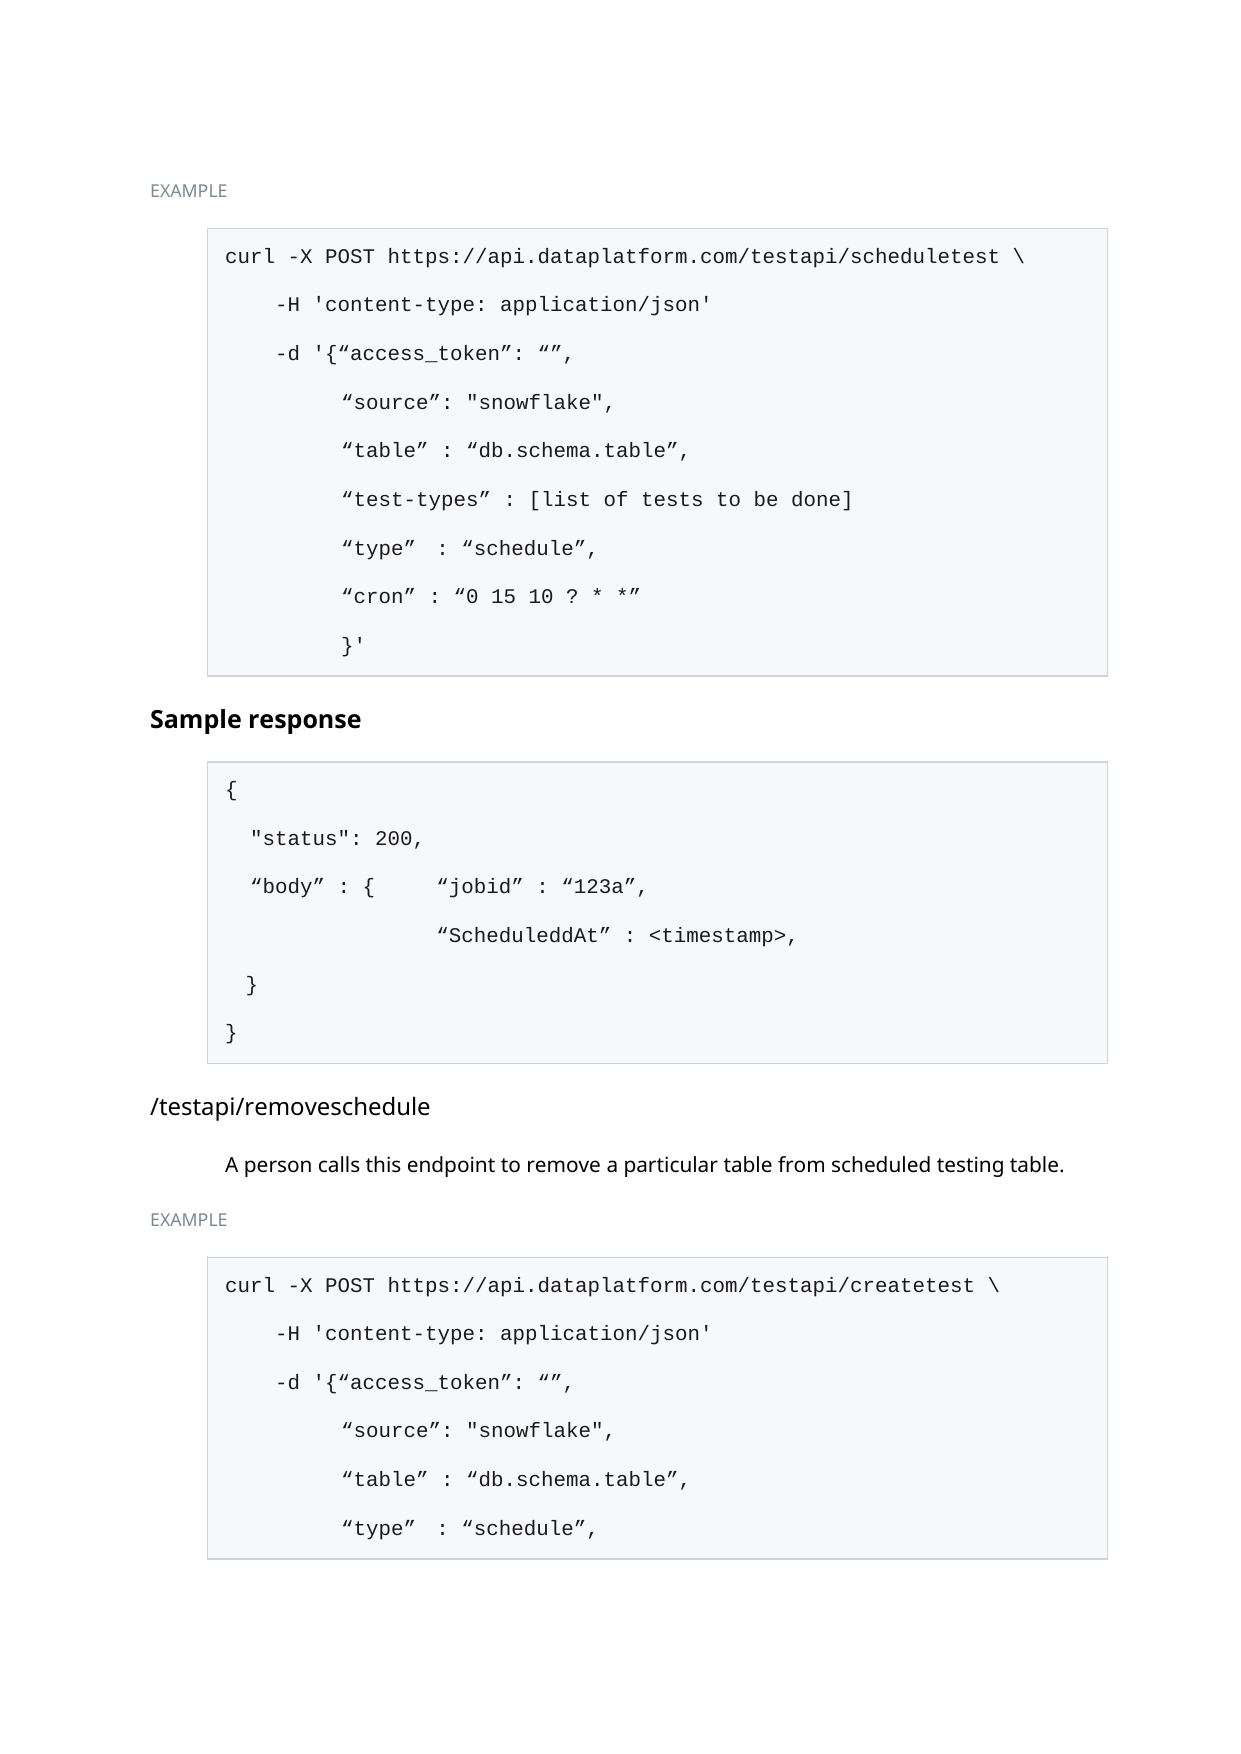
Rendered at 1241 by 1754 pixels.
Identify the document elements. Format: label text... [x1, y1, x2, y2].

text -H 'content-type: application/json' [208, 1305, 1107, 1347]
text “cron” : “0 15 10 ? * *” [208, 568, 1107, 610]
text “type” : “schedule”, [208, 519, 1107, 561]
text EXAMPLE [150, 1207, 1090, 1231]
text “table” : “db.schema.table”, [208, 1451, 1107, 1493]
text -d '{“access_token”: “”, [208, 325, 1107, 367]
text “body” : { “jobid” : “123a”, [208, 858, 1107, 900]
text -d '{“access_token”: “”, [208, 1354, 1107, 1396]
text } [208, 1004, 1107, 1063]
text “source”: "snowflake", [208, 1402, 1107, 1444]
text { [208, 763, 1107, 803]
text “source”: "snowflake", [208, 373, 1107, 415]
text -H 'content-type: application/json' [208, 276, 1107, 318]
text “table” : “db.schema.table”, [208, 422, 1107, 464]
text A person calls this endpoint to remove a particular table from scheduled testing table. [150, 1150, 1090, 1179]
text curl -X POST https://api.dataplatform.com/testapi/createtest \ [208, 1258, 1107, 1298]
text } [208, 956, 1107, 997]
text “ScheduleddAt” : <timestamp>, [208, 907, 1107, 949]
text Sample response [150, 702, 1090, 736]
text "status": 200, [208, 809, 1107, 851]
text }' [208, 617, 1107, 675]
text “type” : “schedule”, [208, 1499, 1107, 1558]
text curl -X POST https://api.dataplatform.com/testapi/scheduletest \ [208, 229, 1107, 269]
text “test-types” : [list of tests to be done] [208, 471, 1107, 513]
text /testapi/removeschedule [150, 1089, 1090, 1122]
text EXAMPLE [150, 178, 1090, 203]
